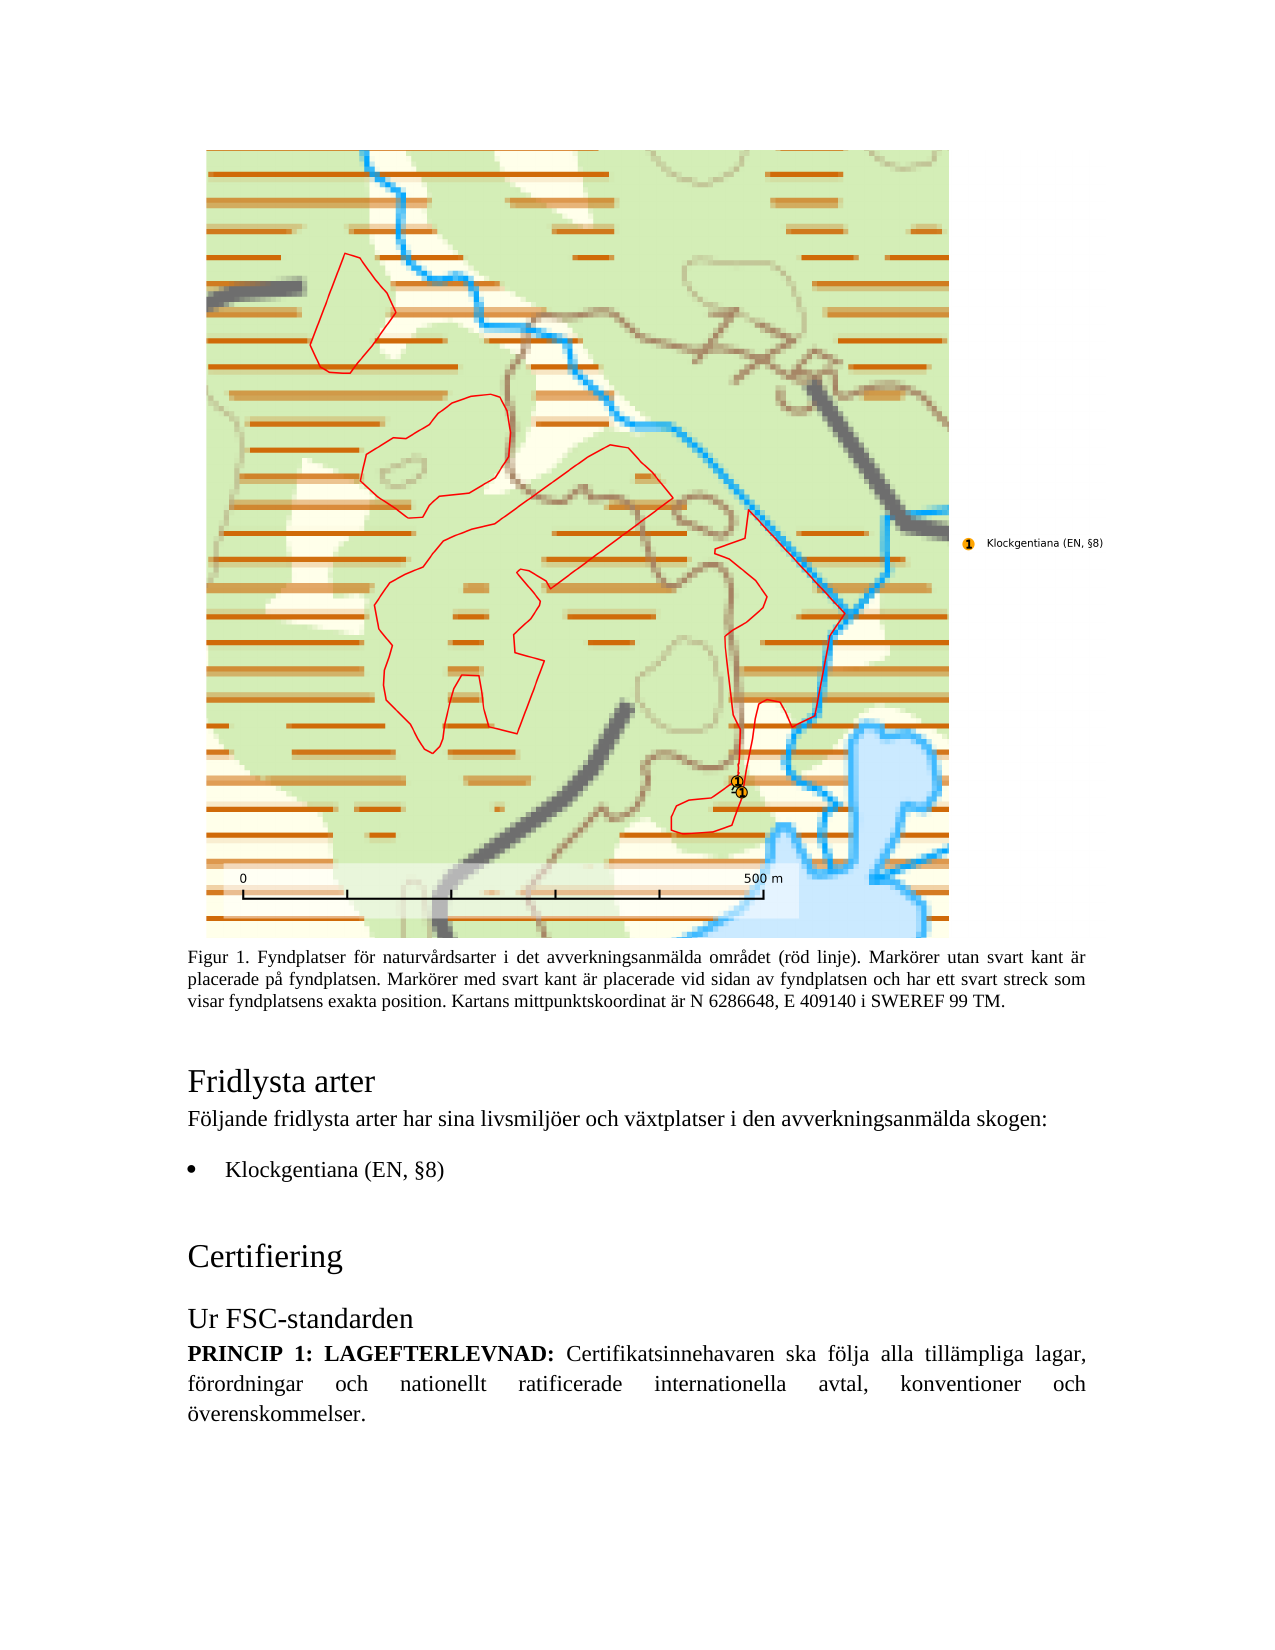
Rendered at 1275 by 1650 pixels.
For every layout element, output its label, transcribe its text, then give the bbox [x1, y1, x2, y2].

subtitle Ur FSC-standarden [187, 1301, 1087, 1335]
list Klockgentiana (EN, §8) [187, 1156, 1087, 1182]
subtitle Certifiering [187, 1236, 1087, 1275]
subtitle Fridlysta arter [187, 1061, 1087, 1099]
text Följande fridlysta arter har sina livsmiljöer och växtplatser i den avverkningsanmälda skogen: [187, 1105, 1087, 1131]
text PRINCIP 1: LAGEFTERLEVNAD: Certifikatsinnehavaren ska följa alla tillämpliga lagar, förordningar och nationellt ratificerade internationella avtal, konventioner och överenskommelser. [187, 1340, 1087, 1427]
picture [206, 150, 1107, 938]
text Figur 1. Fyndplatser för naturvårdsarter i det avverkningsanmälda området (röd linje). Markörer utan svart kant är placerade på fyndplatsen. Markörer med svart kant är placerade vid sidan av fyndplatsen och har ett svart streck som visar fyndplatsens exakta position. Kartans mittpunktskoordinat är N 6286648, E 409140 i SWEREF 99 TM. [187, 946, 1087, 1011]
